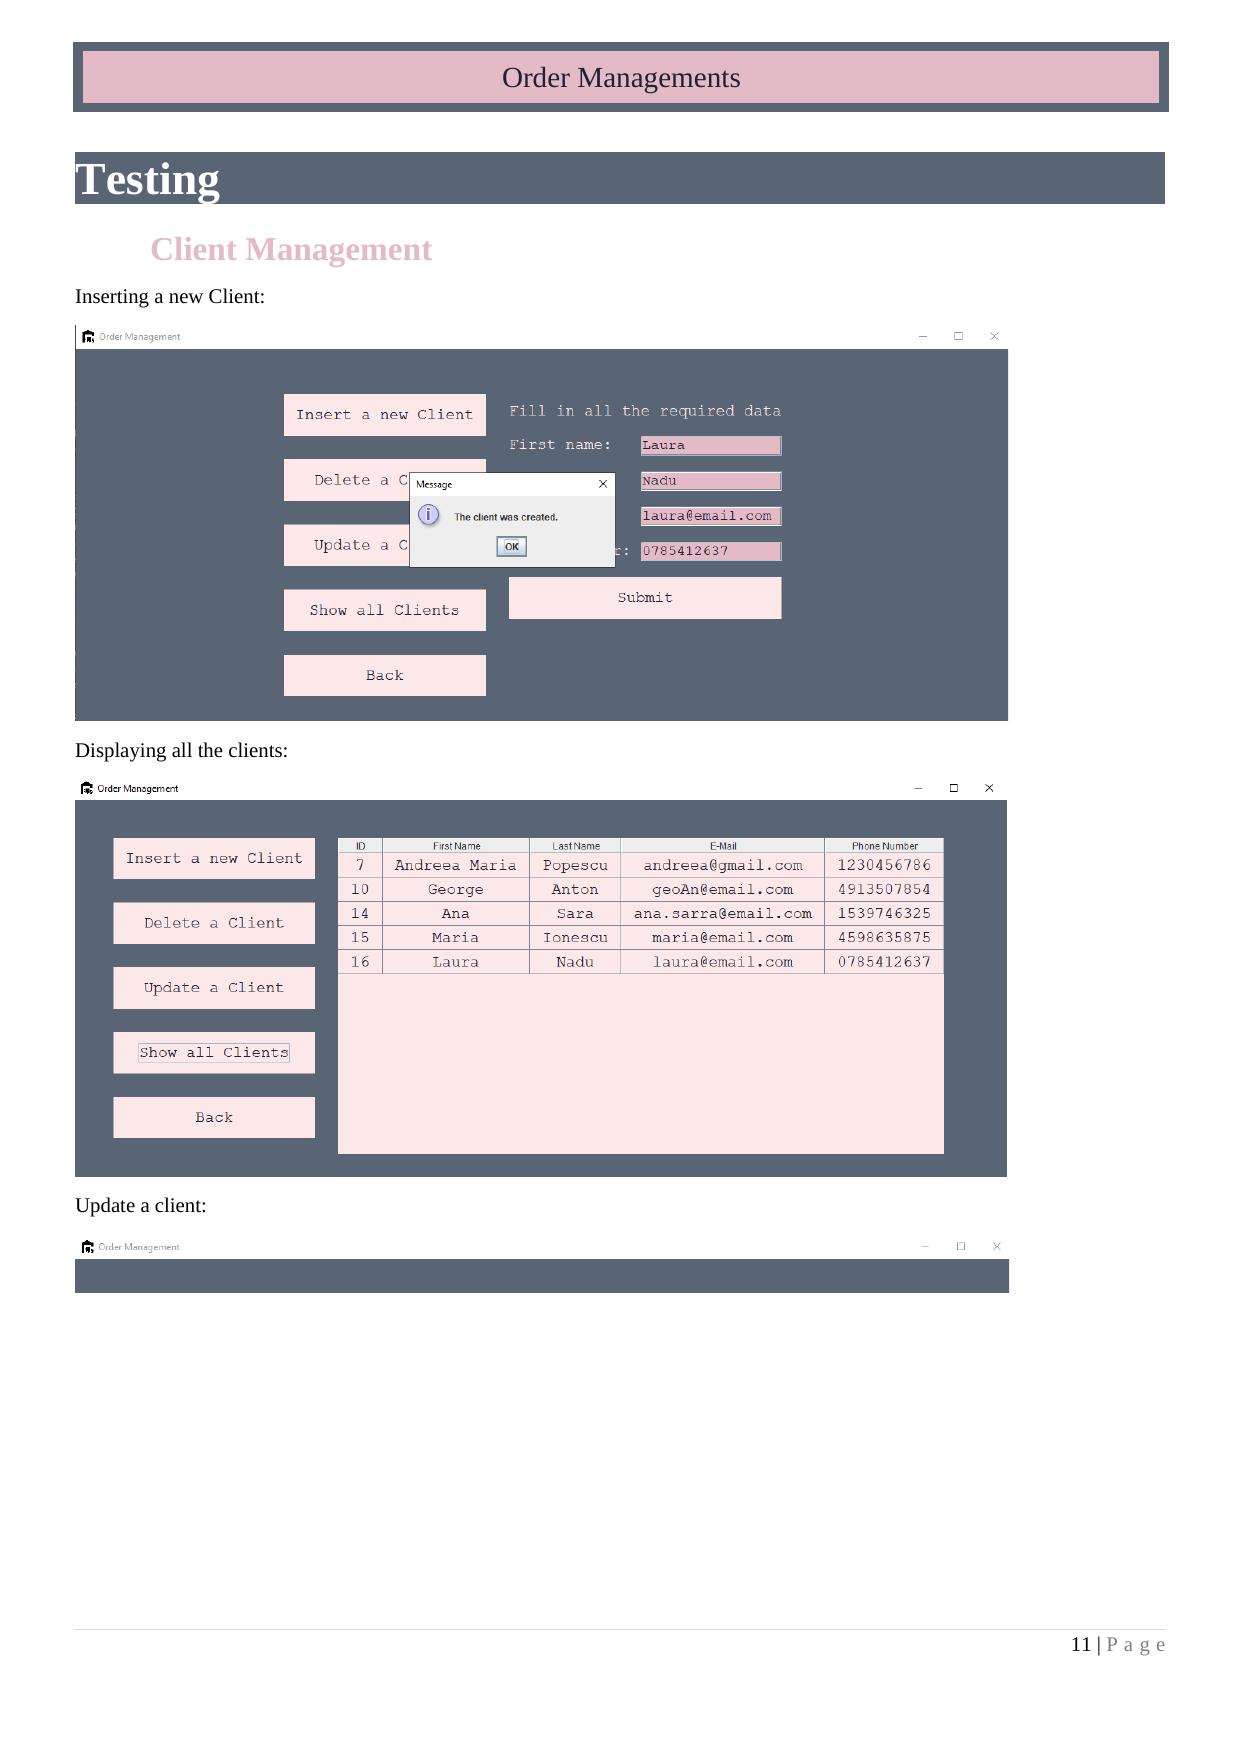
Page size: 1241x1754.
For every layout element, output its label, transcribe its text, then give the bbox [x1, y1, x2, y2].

subtitle Testing [75, 152, 1165, 204]
list Client Management [75, 229, 1165, 268]
text Displaying all the clients: [75, 738, 1165, 762]
picture [75, 325, 1009, 721]
text Inserting a new Client: [75, 284, 1165, 308]
text Update a client: [75, 1193, 1165, 1217]
picture [75, 778, 1007, 1177]
picture [75, 1235, 1009, 1293]
